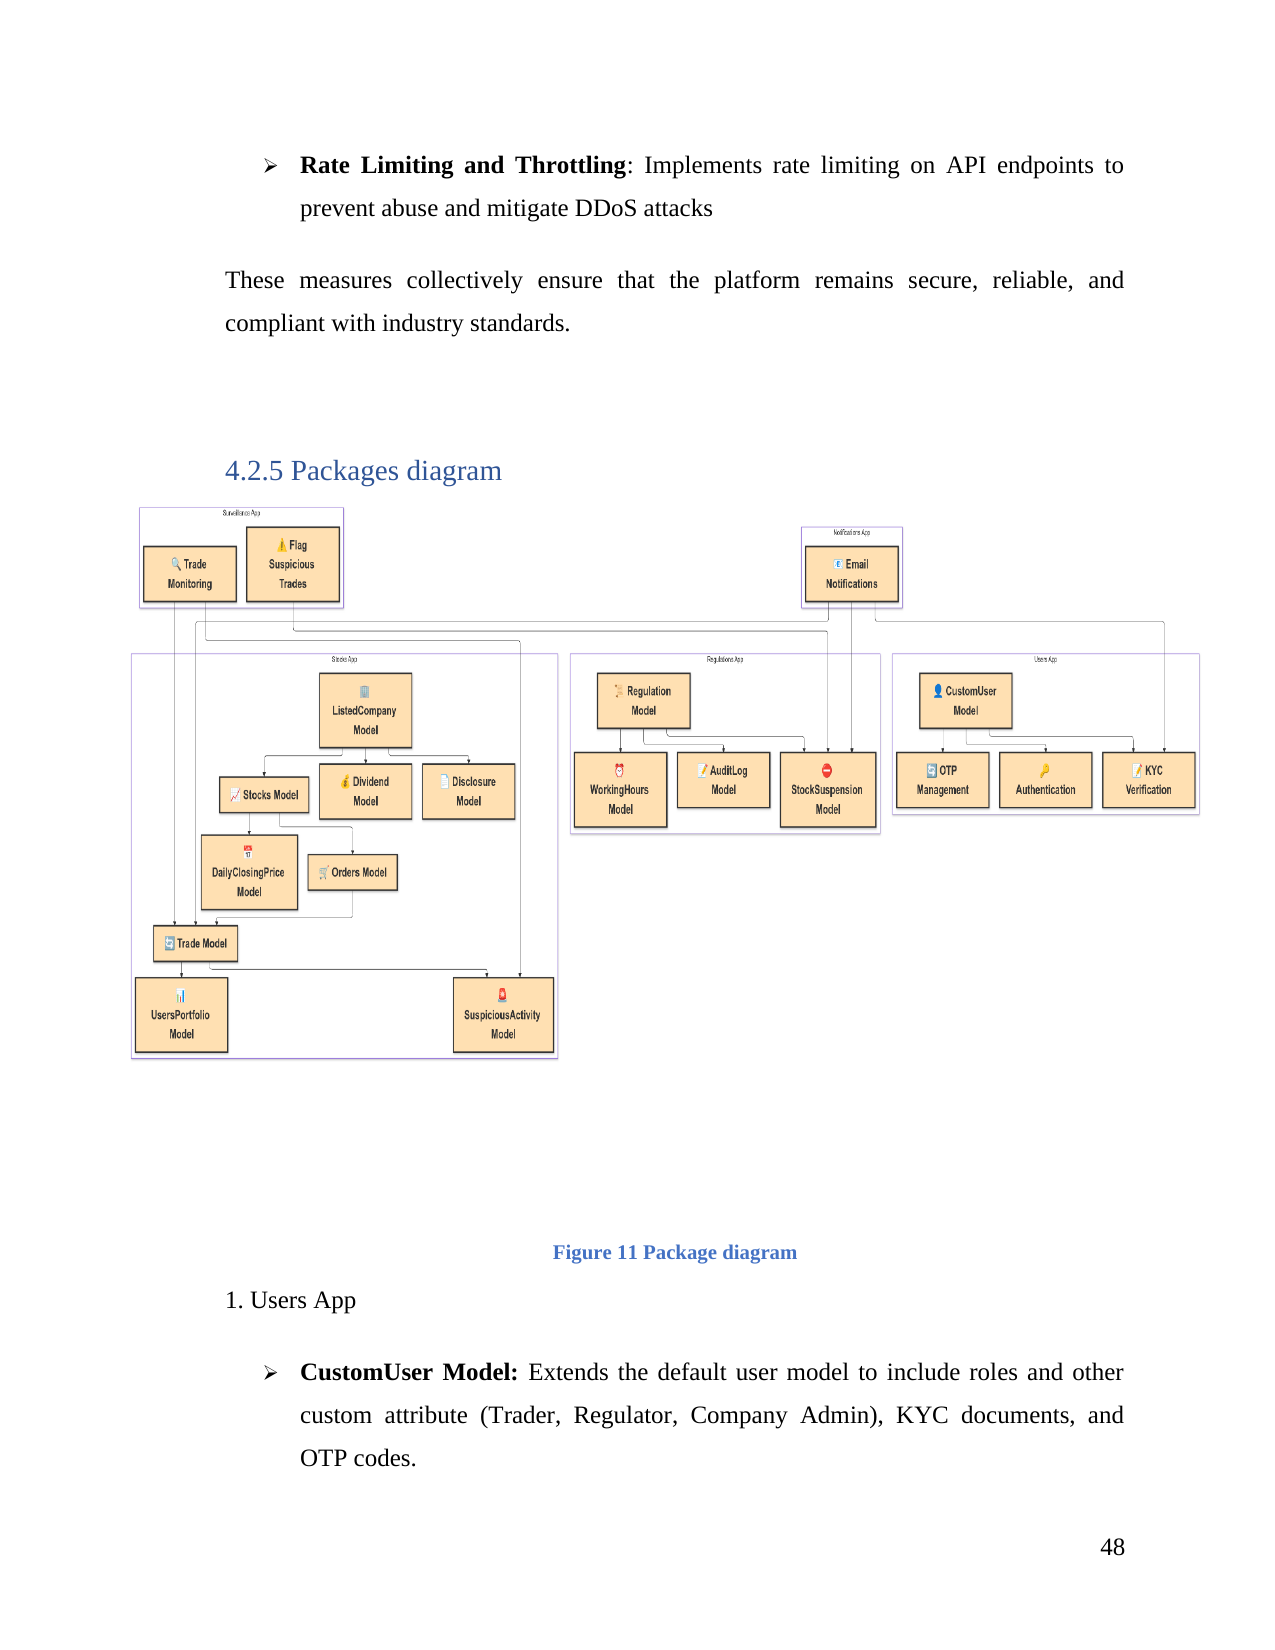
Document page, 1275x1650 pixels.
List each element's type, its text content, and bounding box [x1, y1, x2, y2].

text Figure 11 Package diagram [225, 1240, 1125, 1264]
subtitle Packages diagram [225, 453, 1125, 487]
picture [128, 503, 1204, 1064]
text These measures collectively ensure that the platform remains secure, reliable, and compliant with industry standards. [225, 265, 1125, 337]
list Rate Limiting and Throttling: Implements rate limiting on API endpoints to prevent abuse and mitigate DDoS attacks [262, 150, 1125, 222]
list CustomUser Model: Extends the default user model to include roles and other custom attribute (Trader, Regulator, Company Admin), KYC documents, and OTP codes. [262, 1357, 1125, 1472]
text 1. Users App [225, 1285, 1125, 1314]
